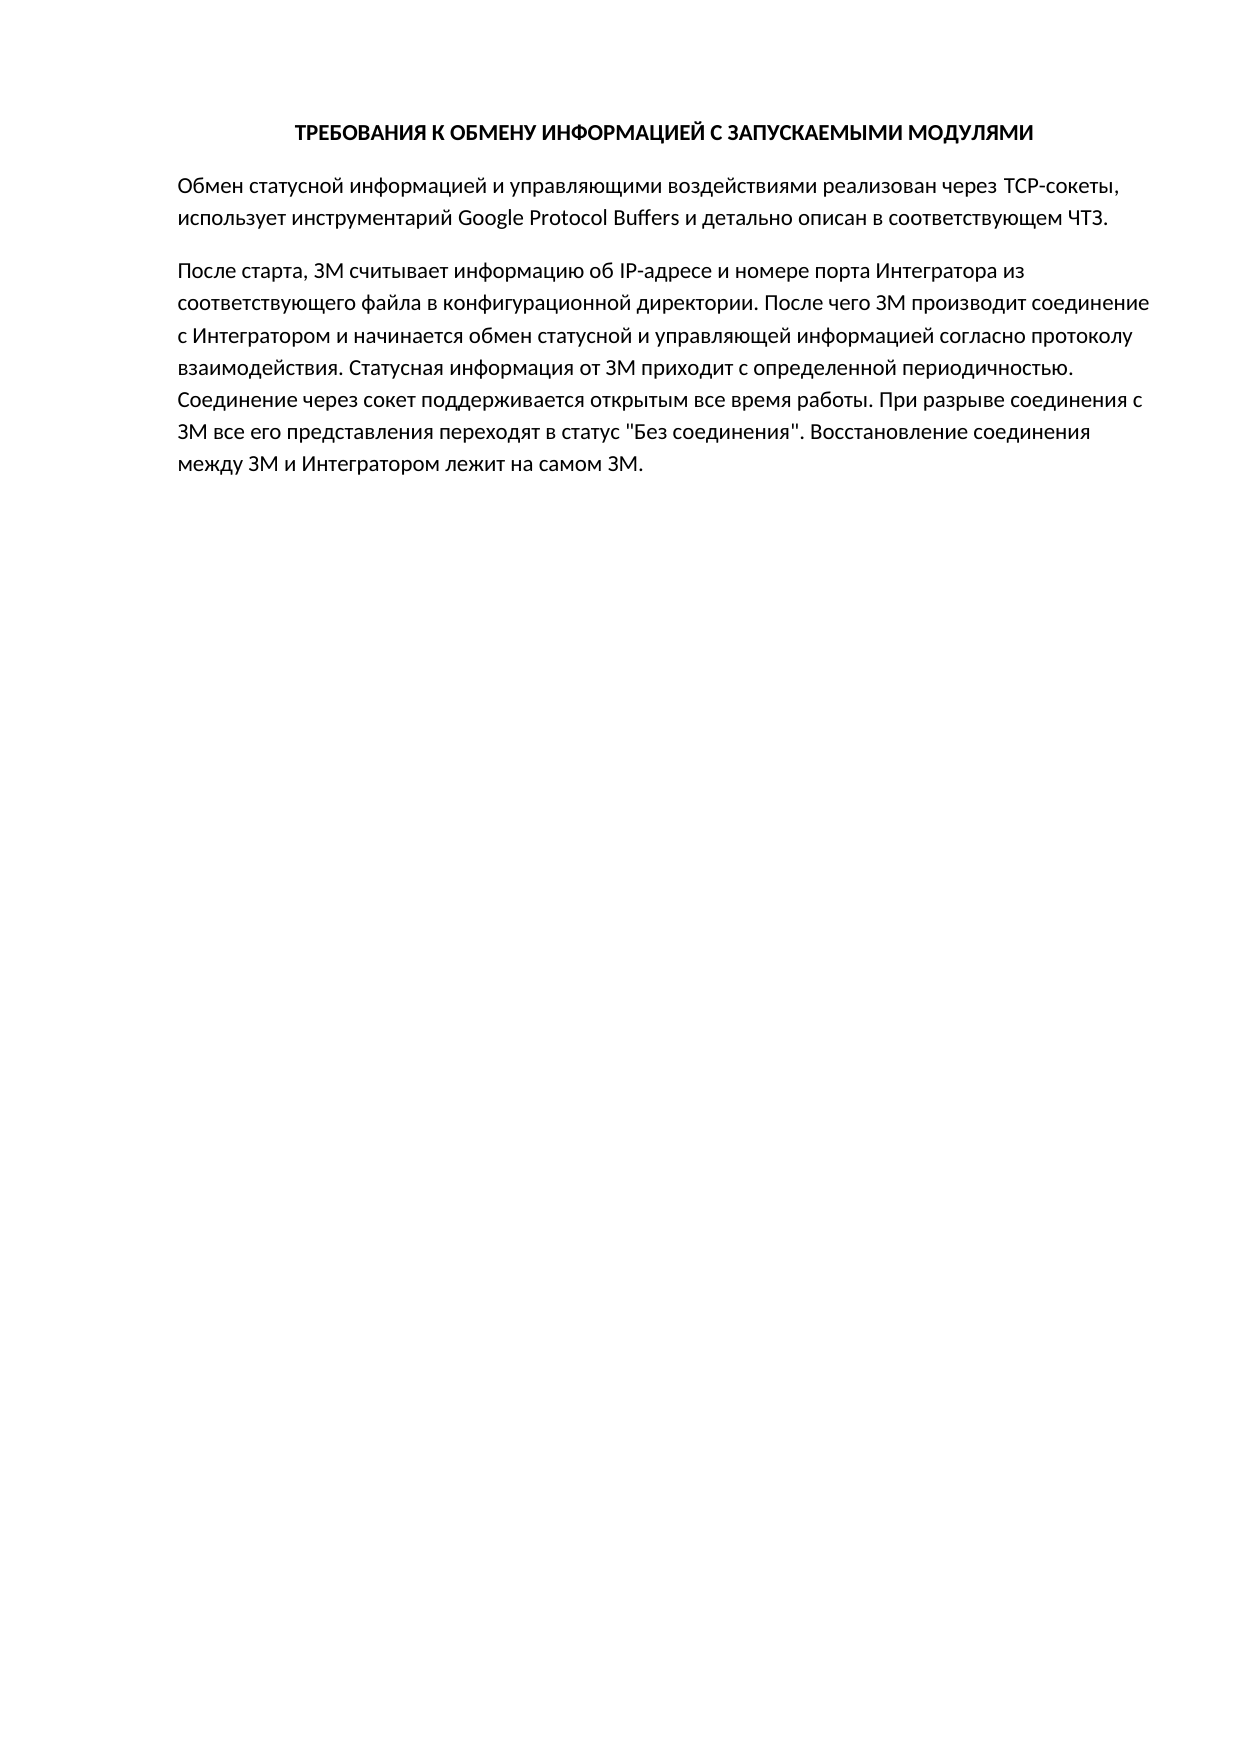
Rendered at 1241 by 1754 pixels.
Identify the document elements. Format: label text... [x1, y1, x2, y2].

text Обмен статусной информацией и управляющими воздействиями реализован через TCP-сокеты, использует инструментарий Google Protocol Buffers и детально описан в соответствующем ЧТЗ. [177, 171, 1152, 231]
text ТРЕБОВАНИЯ К ОБМЕНУ ИНФОРМАЦИЕЙ С ЗАПУСКАЕМЫМИ МОДУЛЯМИ [177, 118, 1152, 146]
text После старта, ЗМ считывает информацию об IP-адресе и номере порта Интегратора из соответствующего файла в конфигурационной директории. После чего ЗМ производит соединение с Интегратором и начинается обмен статусной и управляющей информацией согласно протоколу взаимодействия. Статусная информация от ЗМ приходит с определенной периодичностью. Соединение через сокет поддерживается открытым все время работы. При разрыве соединения с ЗМ все его представления переходят в статус "Без соединения". Восстановление соединения между ЗМ и Интегратором лежит на самом ЗМ. [177, 256, 1152, 477]
